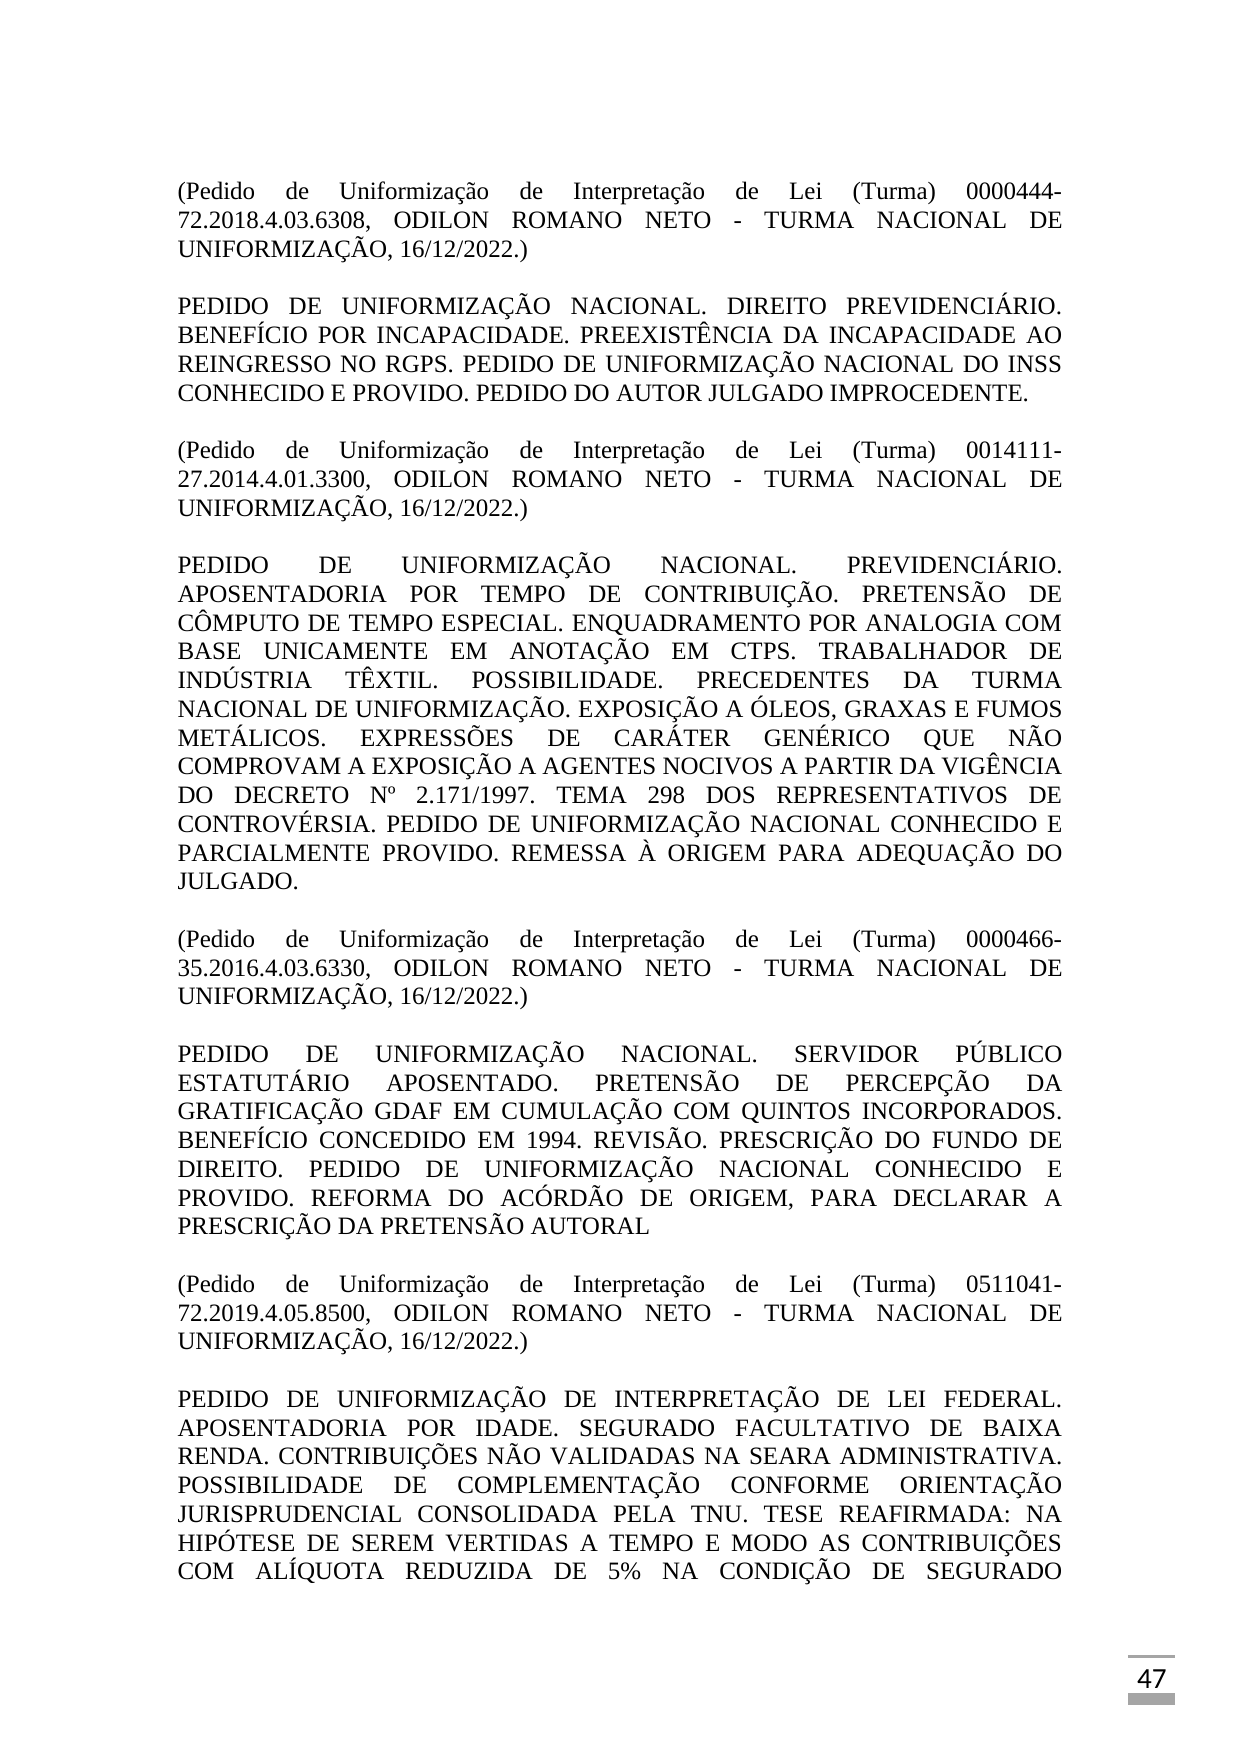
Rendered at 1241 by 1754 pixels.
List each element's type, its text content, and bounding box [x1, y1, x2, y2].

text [177, 1384, 1063, 1585]
text (Pedido de Uniformização de Interpretação de Lei (Turma) 0000466-35.2016.4.03.6330, ODILON ROMANO NETO - TURMA NACIONAL DE UNIFORMIZAÇÃO, 16/12/2022.) [177, 895, 1063, 1010]
text PEDIDO DE UNIFORMIZAÇÃO NACIONAL. PREVIDENCIÁRIO. APOSENTADORIA POR TEMPO DE CONTRIBUIÇÃO. PRETENSÃO DE CÔMPUTO DE TEMPO ESPECIAL. ENQUADRAMENTO POR ANALOGIA COM BASE UNICAMENTE EM ANOTAÇÃO EM CTPS. TRABALHADOR DE INDÚSTRIA TÊXTIL. POSSIBILIDADE. PRECEDENTES DA TURMA NACIONAL DE UNIFORMIZAÇÃO. EXPOSIÇÃO A ÓLEOS, GRAXAS E FUMOS METÁLICOS. EXPRESSÕES DE CARÁTER GENÉRICO QUE NÃO COMPROVAM A EXPOSIÇÃO A AGENTES NOCIVOS A PARTIR DA VIGÊNCIA DO DECRETO Nº 2.171/1997. TEMA 298 DOS REPRESENTATIVOS DE CONTROVÉRSIA. PEDIDO DE UNIFORMIZAÇÃO NACIONAL CONHECIDO E PARCIALMENTE PROVIDO. REMESSA À ORIGEM PARA ADEQUAÇÃO DO JULGADO. [177, 550, 1063, 895]
text (Pedido de Uniformização de Interpretação de Lei (Turma) 0014111-27.2014.4.01.3300, ODILON ROMANO NETO - TURMA NACIONAL DE UNIFORMIZAÇÃO, 16/12/2022.) [177, 406, 1063, 521]
text (Pedido de Uniformização de Interpretação de Lei (Turma) 0000444-72.2018.4.03.6308, ODILON ROMANO NETO - TURMA NACIONAL DE UNIFORMIZAÇÃO, 16/12/2022.) [177, 148, 1063, 263]
text (Pedido de Uniformização de Interpretação de Lei (Turma) 0511041-72.2019.4.05.8500, ODILON ROMANO NETO - TURMA NACIONAL DE UNIFORMIZAÇÃO, 16/12/2022.) [177, 1240, 1063, 1355]
text PEDIDO DE UNIFORMIZAÇÃO NACIONAL. DIREITO PREVIDENCIÁRIO. BENEFÍCIO POR INCAPACIDADE. PREEXISTÊNCIA DA INCAPACIDADE AO REINGRESSO NO RGPS. PEDIDO DE UNIFORMIZAÇÃO NACIONAL DO INSS CONHECIDO E PROVIDO. PEDIDO DO AUTOR JULGADO IMPROCEDENTE. [177, 291, 1063, 406]
text PEDIDO DE UNIFORMIZAÇÃO NACIONAL. SERVIDOR PÚBLICO ESTATUTÁRIO APOSENTADO. PRETENSÃO DE PERCEPÇÃO DA GRATIFICAÇÃO GDAF EM CUMULAÇÃO COM QUINTOS INCORPORADOS. BENEFÍCIO CONCEDIDO EM 1994. REVISÃO. PRESCRIÇÃO DO FUNDO DE DIREITO. PEDIDO DE UNIFORMIZAÇÃO NACIONAL CONHECIDO E PROVIDO. REFORMA DO ACÓRDÃO DE ORIGEM, PARA DECLARAR A PRESCRIÇÃO DA PRETENSÃO AUTORAL [177, 1039, 1063, 1240]
